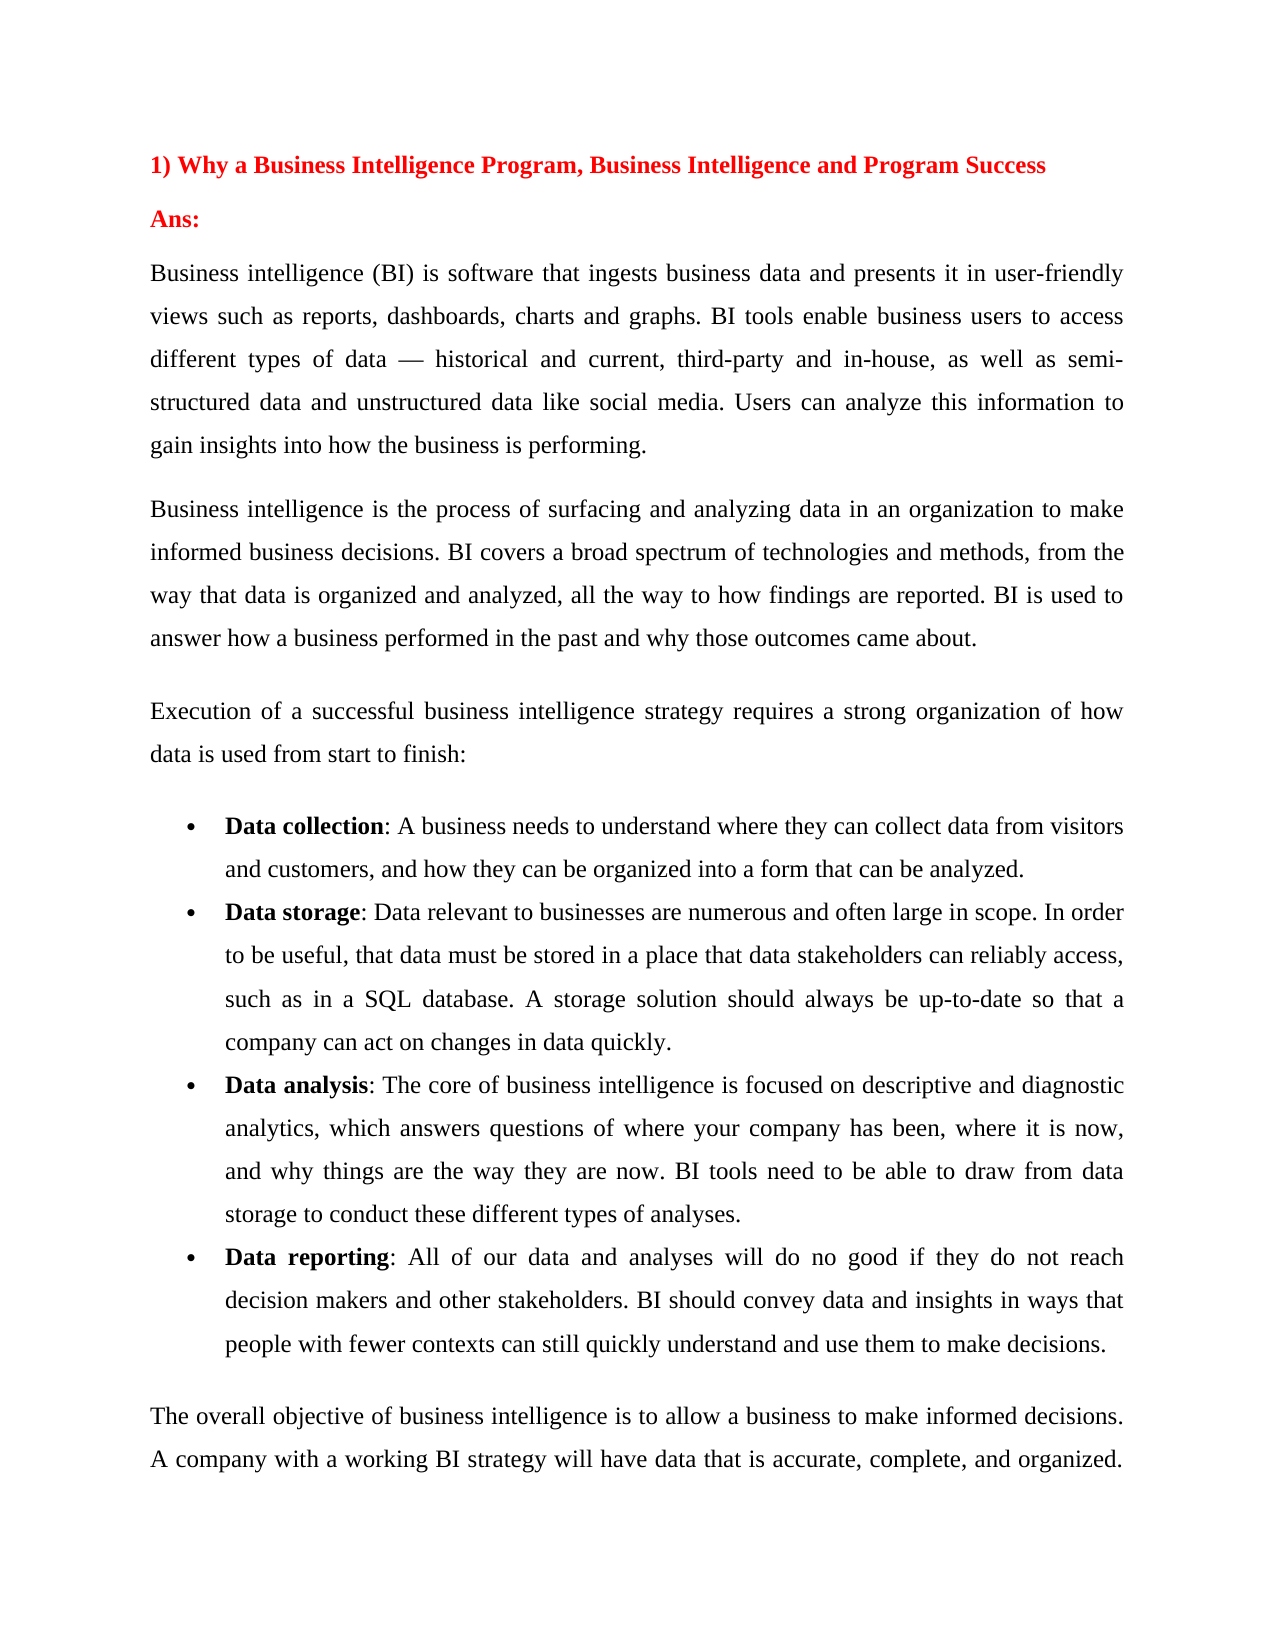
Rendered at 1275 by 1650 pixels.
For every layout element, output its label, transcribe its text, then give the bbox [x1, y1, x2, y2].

text Execution of a successful business intelligence strategy requires a strong organization of how data is used from start to finish: [150, 696, 1125, 768]
list Data reporting: All of our data and analyses will do no good if they do not reach decision makers and other stakeholders. BI should convey data and insights in ways that people with fewer contexts can still quickly understand and use them to make decisions. [187, 1242, 1125, 1357]
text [150, 1401, 1125, 1473]
text Business intelligence (BI) is software that ingests business data and presents it in user-friendly views such as reports, dashboards, charts and graphs. BI tools enable business users to access different types of data — historical and current, third-party and in-house, as well as semi-structured data and unstructured data like social media. Users can analyze this information to gain insights into how the business is performing. [150, 258, 1125, 459]
text Ans: [150, 204, 1125, 233]
text Business intelligence is the process of surfacing and analyzing data in an organization to make informed business decisions. BI covers a broad spectrum of technologies and methods, from the way that data is organized and analyzed, all the way to how findings are reported. BI is used to answer how a business performed in the past and why those outcomes came about. [150, 494, 1125, 652]
list Data storage: Data relevant to businesses are numerous and often large in scope. In order to be useful, that data must be stored in a place that data stakeholders can reliably access, such as in a SQL database. A storage solution should always be up-to-date so that a company can act on changes in data quickly. [187, 897, 1125, 1056]
text 1) Why a Business Intelligence Program, Business Intelligence and Program Success [150, 150, 1125, 179]
list Data analysis: The core of business intelligence is focused on descriptive and diagnostic analytics, which answers questions of where your company has been, where it is now, and why things are the way they are now. BI tools need to be able to draw from data storage to conduct these different types of analyses. [187, 1070, 1125, 1228]
list Data collection: A business needs to understand where they can collect data from visitors and customers, and how they can be organized into a form that can be analyzed. [187, 811, 1125, 883]
